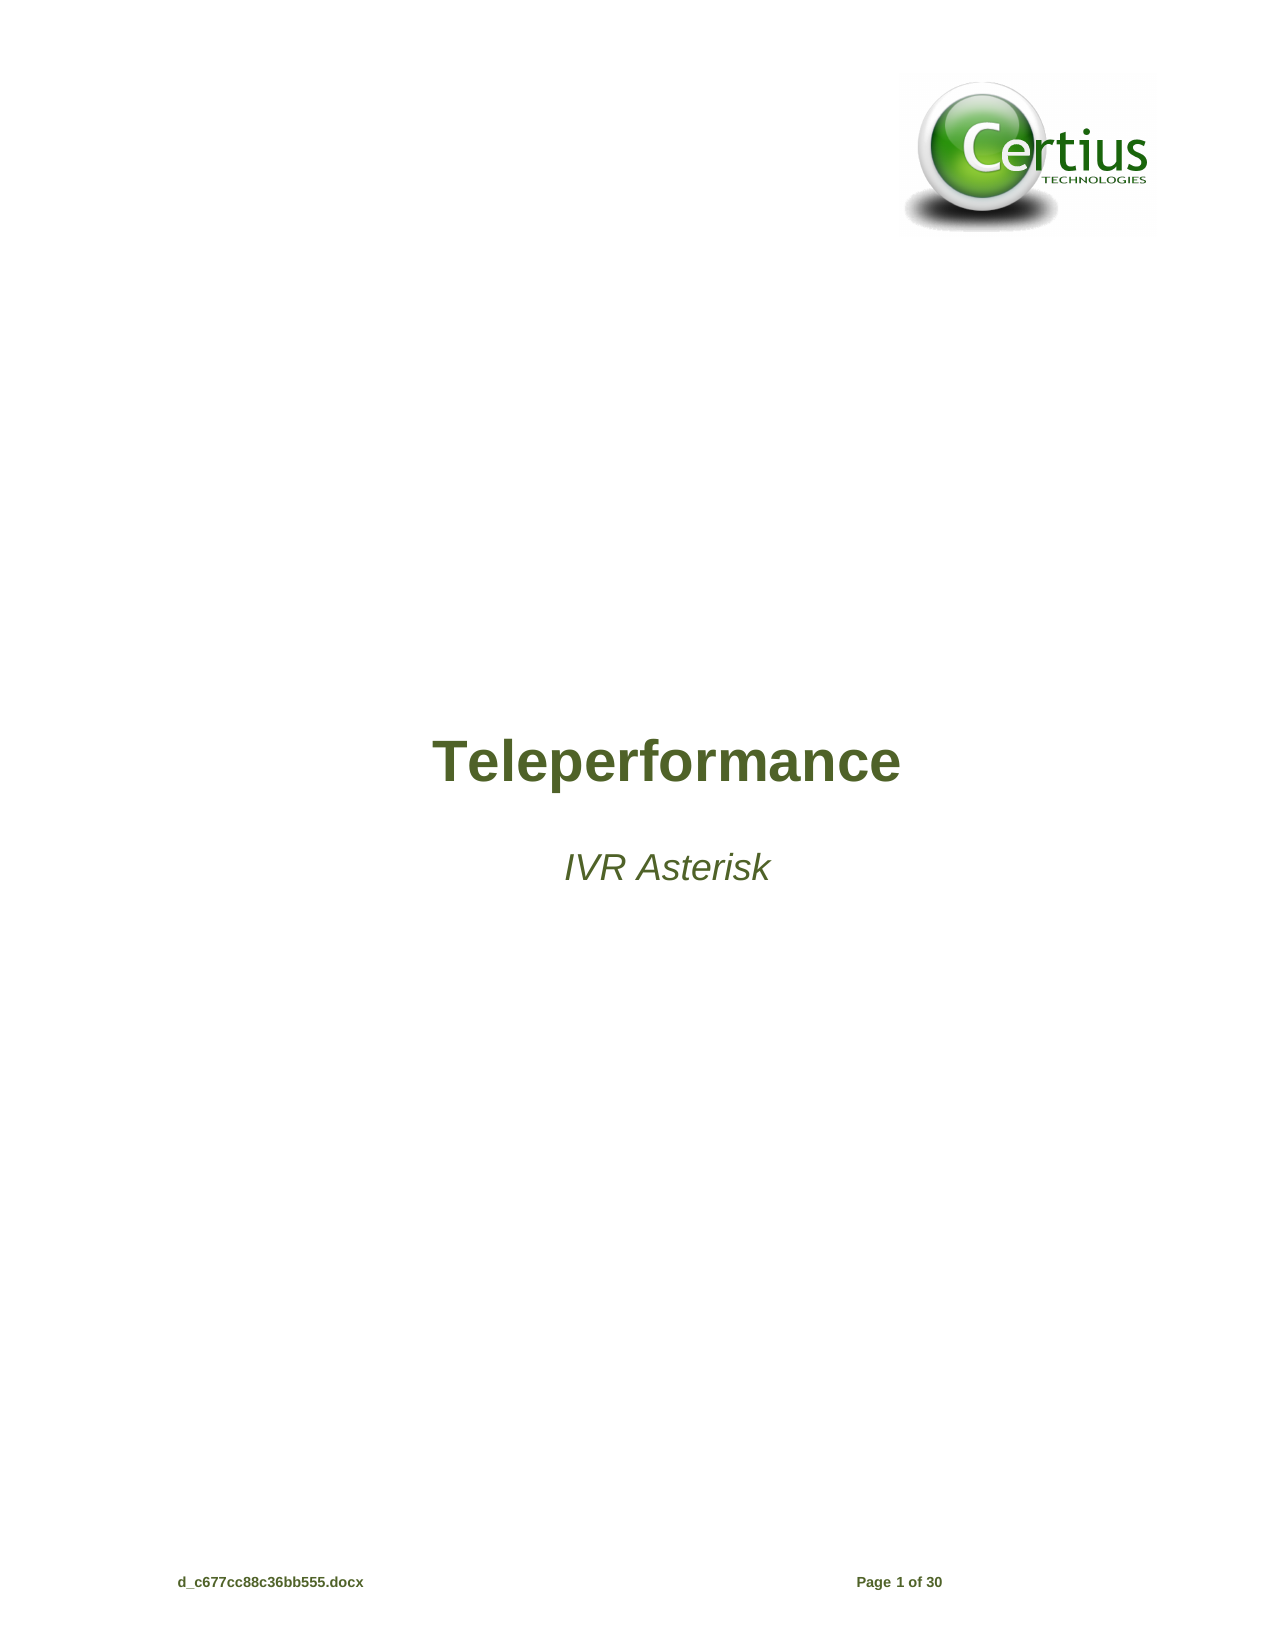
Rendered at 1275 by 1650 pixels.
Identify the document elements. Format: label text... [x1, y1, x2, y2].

title IVR Asterisk [177, 845, 1157, 888]
picture [898, 73, 1157, 237]
title Teleperformance [177, 727, 1157, 794]
